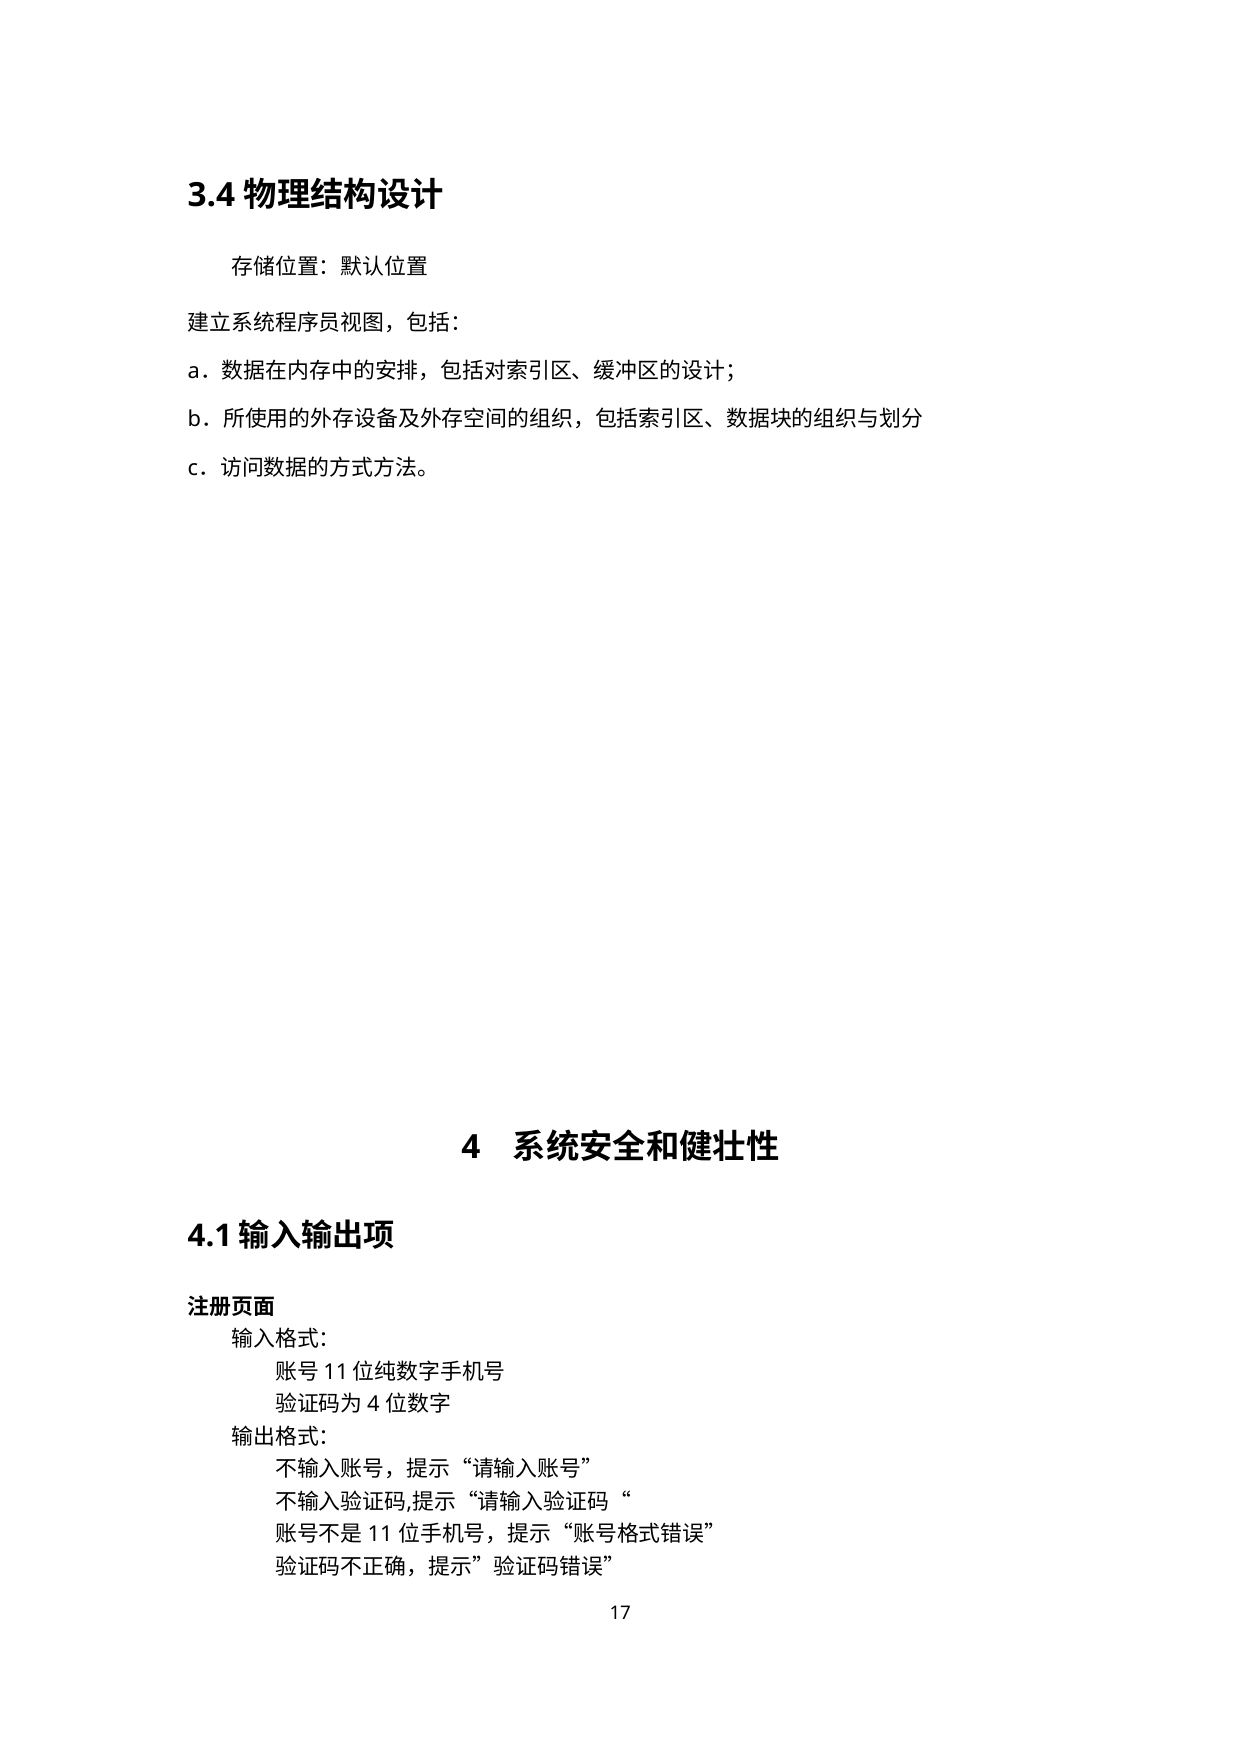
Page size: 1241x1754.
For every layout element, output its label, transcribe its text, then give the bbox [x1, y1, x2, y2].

text 输出格式： [187, 1418, 1053, 1451]
text 不输入验证码,提示“请输入验证码“ [187, 1483, 1053, 1516]
text c．访问数据的方式方法。 [187, 449, 1053, 482]
text 账号不是 11 位手机号，提示“账号格式错误” [231, 1516, 1053, 1548]
text 验证码为4 位数字 [187, 1386, 1053, 1418]
text 账号11位纯数字手机号 [187, 1353, 1053, 1386]
text 验证码不正确，提示”验证码错误” [231, 1548, 1053, 1581]
text b．所使用的外存设备及外存空间的组织，包括索引区、数据块的组织与划分 [187, 401, 1053, 433]
text 注册页面 [187, 1288, 1053, 1321]
text a．数据在内存中的安排，包括对索引区、缓冲区的设计； [187, 352, 1053, 385]
text 3.4 物理结构设计 [187, 160, 1053, 225]
text 输入格式： [187, 1321, 1053, 1353]
text 存储位置：默认位置 [187, 249, 1053, 281]
list 系统安全和健壮性 [187, 1111, 1053, 1176]
text 不输入账号，提示“请输入账号” [187, 1451, 1053, 1483]
text 4.1输入输出项 [187, 1201, 1053, 1266]
text 建立系统程序员视图，包括： [187, 304, 1053, 337]
